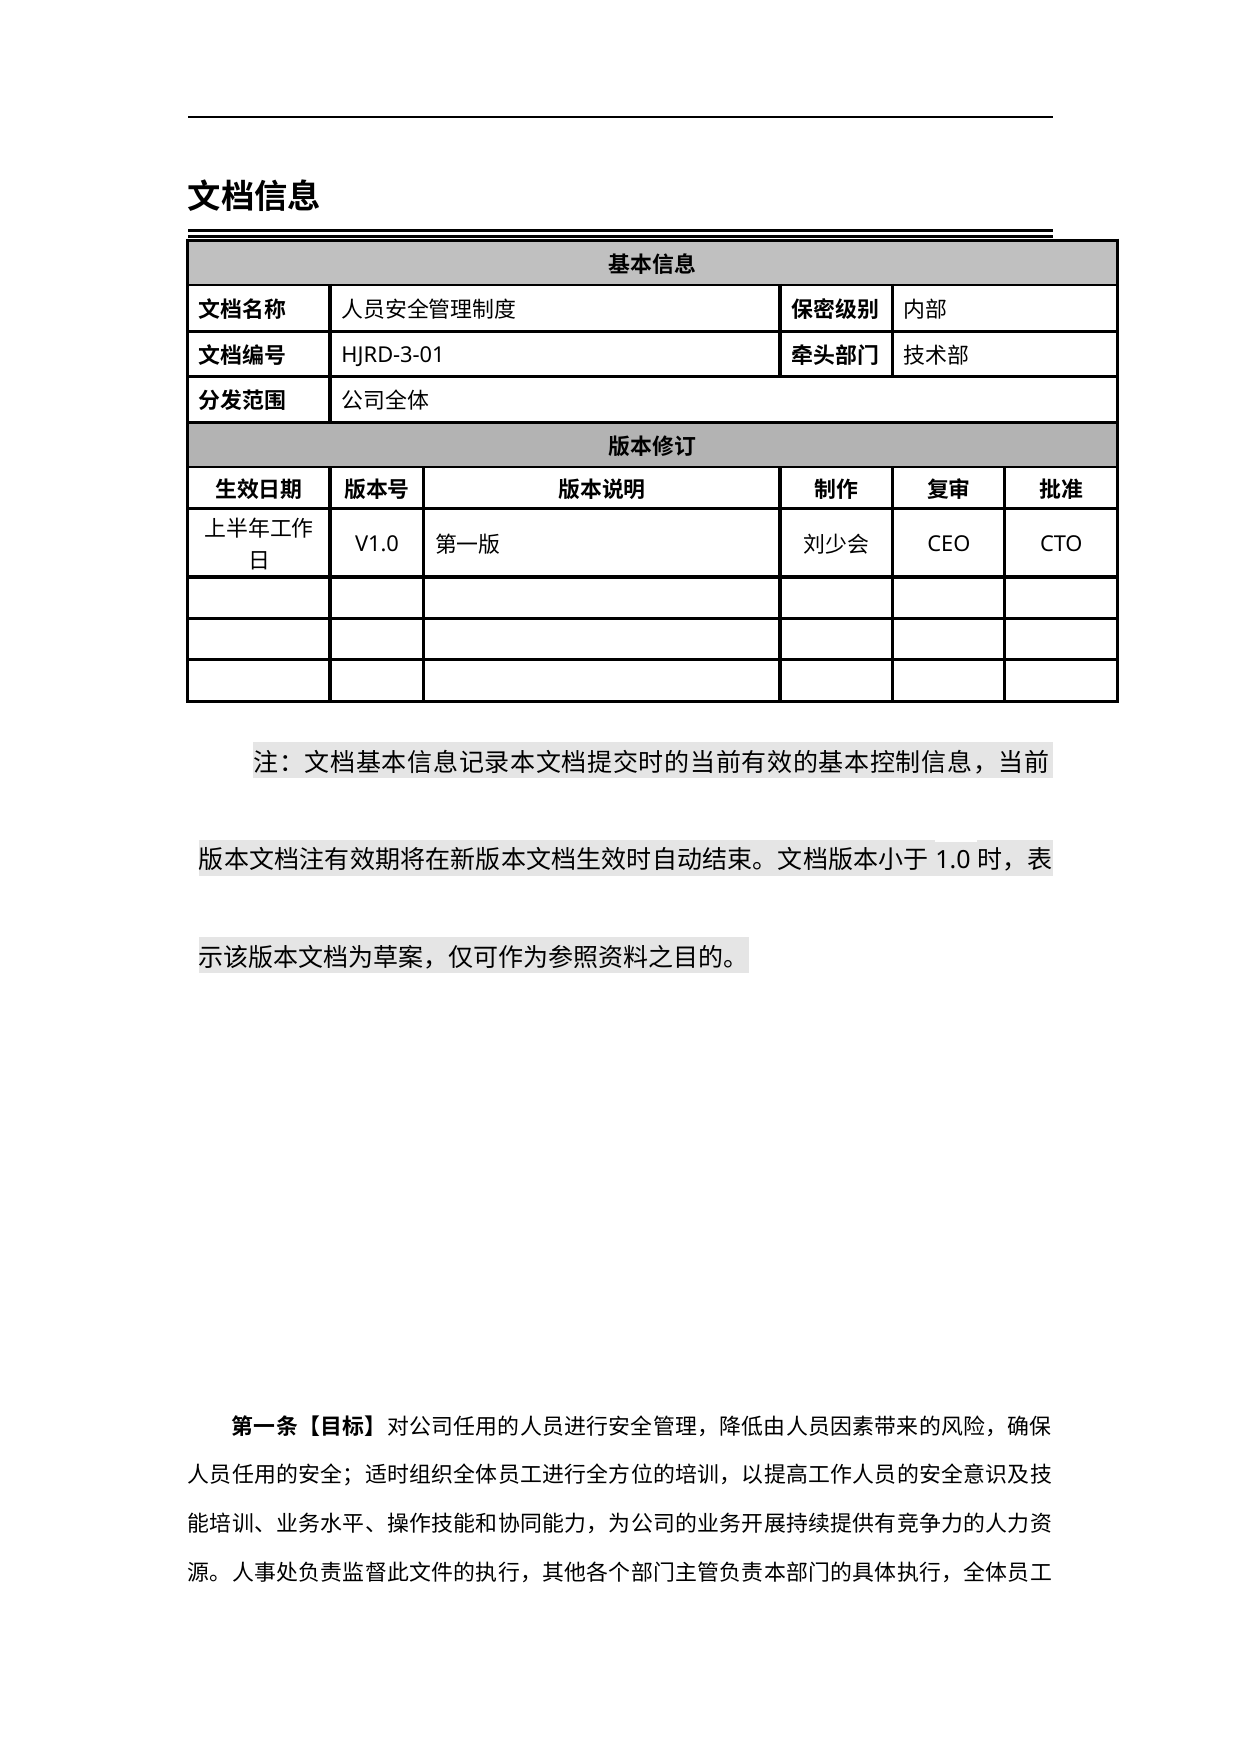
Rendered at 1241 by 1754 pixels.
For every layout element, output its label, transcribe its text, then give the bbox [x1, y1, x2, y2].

table_cell V1.0 [332, 510, 422, 575]
table_cell 第一版 [425, 510, 778, 575]
table_cell [894, 579, 1003, 617]
table_cell 保密级别 [782, 286, 891, 329]
table_cell CEO [894, 510, 1003, 575]
table_cell [189, 620, 328, 658]
table_cell [332, 661, 422, 699]
table_cell 版本说明 [425, 468, 778, 507]
text 注：文档基本信息记录本文档提交时的当前有效的基本控制信息，当前版本文档注有效期将在新版本文档生效时自动结束。文档版本小于1.0 时，表示该版本文档为草案，仅可作为参照资料之目的。 [199, 728, 1053, 842]
table_cell 版本号 [332, 468, 422, 507]
text 注：文档基本信息记录本文档提交时的当前有效的基本控制信息，当前版本文档注有效期将在新版本文档生效时自动结束。文档版本小于1.0 时，表示该版本文档为草案，仅可作为参照资料之目的。 [199, 876, 1053, 988]
table_cell [894, 620, 1003, 658]
table_cell 技术部 [894, 333, 1116, 375]
table_cell [1006, 620, 1116, 658]
table_cell CTO [1006, 510, 1116, 575]
table_cell 制作 [782, 468, 891, 507]
table_cell [782, 620, 891, 658]
table_cell 上半年工作日 [189, 510, 328, 575]
table_header 基本信息 [189, 242, 1116, 284]
table_cell 分发范围 [189, 378, 328, 421]
table_cell 内部 [894, 286, 1116, 329]
text 文档信息 [187, 162, 1053, 238]
table_cell 生效日期 [189, 468, 328, 507]
table_cell 公司全体 [332, 378, 1116, 421]
table_cell 批准 [1006, 468, 1116, 507]
table_cell 人员安全管理制度 [332, 286, 778, 329]
table_cell [425, 620, 778, 658]
table_cell 复审 [894, 468, 1003, 507]
table_cell HJRD-3-01 [332, 333, 778, 375]
table_cell [1006, 661, 1116, 699]
table_cell [782, 579, 891, 617]
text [187, 1408, 1053, 1587]
table_cell [1006, 579, 1116, 617]
table_cell [425, 579, 778, 617]
table_cell [332, 579, 422, 617]
table_cell [189, 579, 328, 617]
table_cell [332, 620, 422, 658]
table_cell [189, 661, 328, 699]
table_cell [782, 661, 891, 699]
table_cell 版本修订 [189, 424, 1116, 466]
table_cell 文档名称 [189, 286, 328, 329]
table_cell 文档编号 [189, 333, 328, 375]
table_cell [425, 661, 778, 699]
table_cell 牵头部门 [782, 333, 891, 375]
table_cell 刘少会 [782, 510, 891, 575]
table_cell [894, 661, 1003, 699]
